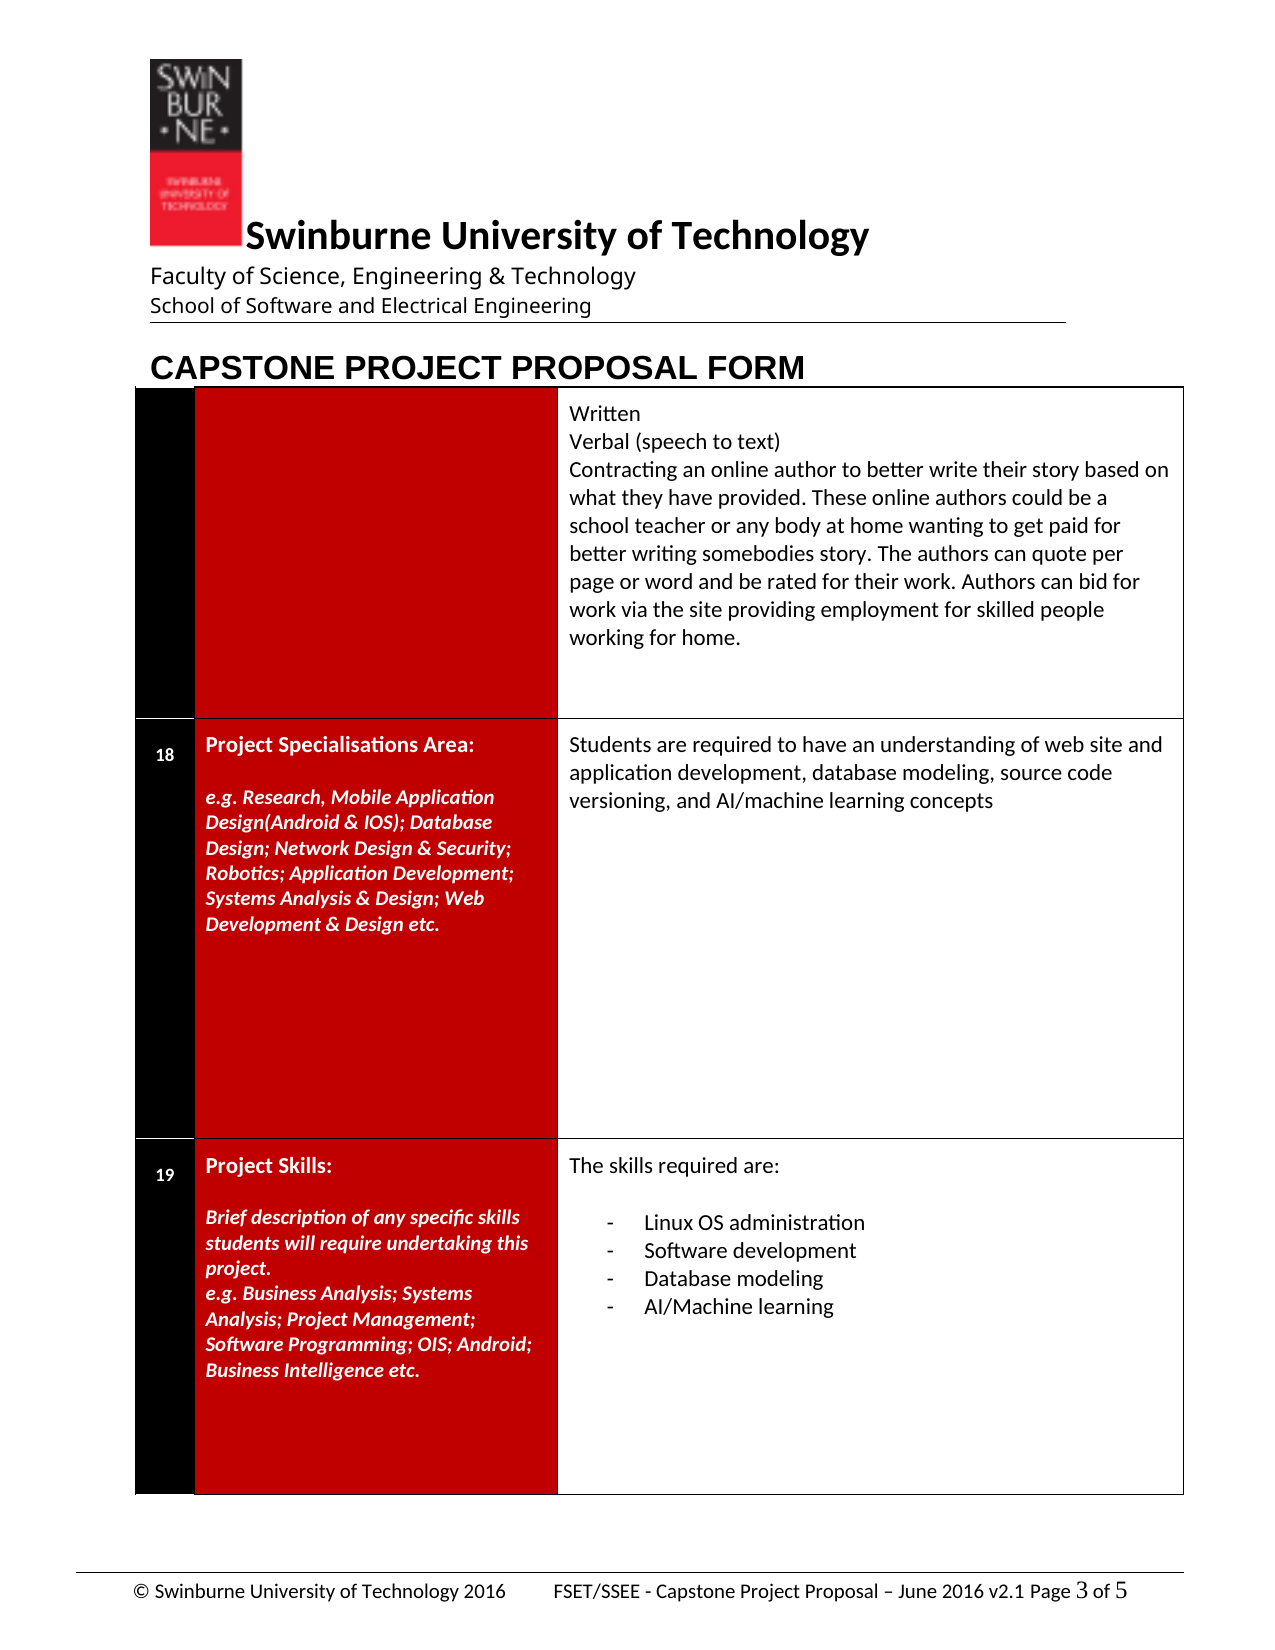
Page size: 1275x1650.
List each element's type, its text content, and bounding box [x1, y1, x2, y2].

table_cell 19 [136, 1139, 194, 1494]
table_cell 17 [136, 388, 194, 718]
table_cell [195, 388, 557, 718]
table_cell The skills required are: Linux OS administration Software development Database modeling AI/Machine learning [558, 1139, 1183, 1494]
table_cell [558, 388, 1183, 718]
table_cell Project Specialisations Area: e.g. Research, Mobile Application Design(Android & IOS); Database Design; Network Design & Security; Robotics; Application Development; Systems Analysis & Design; Web Development & Design etc. [195, 719, 557, 1138]
table_cell 18 [136, 719, 194, 1138]
table_cell Project Skills: Brief description of any specific skills students will require undertaking this project. e.g. Business Analysis; Systems Analysis; Project Management; Software Programming; OIS; Android; Business Intelligence etc. [195, 1139, 557, 1494]
table_cell Students are required to have an understanding of web site and application development, database modeling, source code versioning, and AI/machine learning concepts [558, 719, 1183, 1138]
